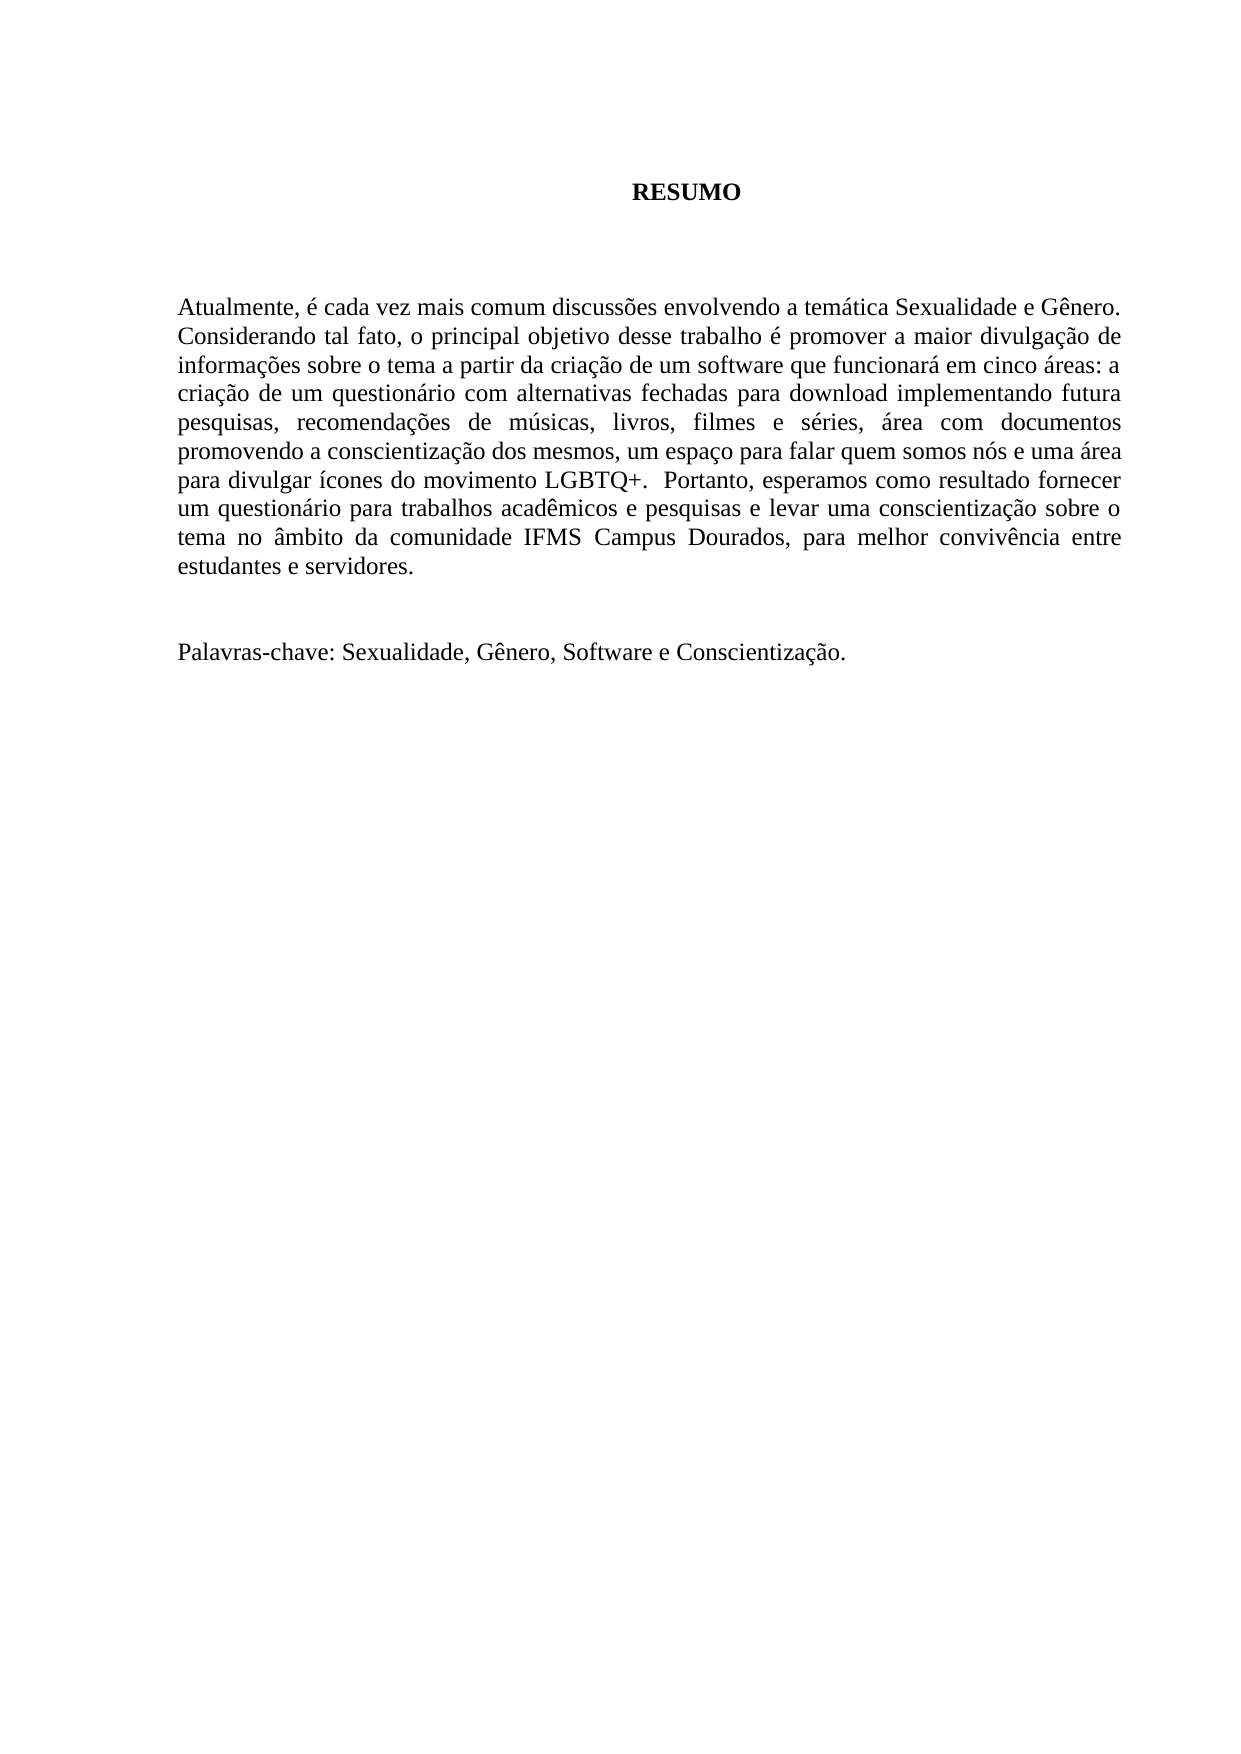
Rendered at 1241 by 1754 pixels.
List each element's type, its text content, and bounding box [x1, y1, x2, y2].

text Palavras-chave: Sexualidade, Gênero, Software e Conscientização. [177, 637, 1122, 666]
text A todos da instituição (IFMS) pela oportunidade que permitiram que eu chegasse onde estou. Por todo o conhecimento na qual eu adquiri nesses últimos três anos.RESUMO [177, 177, 1122, 206]
text Atualmente, é cada vez mais comum discussões envolvendo a temática Sexualidade e Gênero. Considerando tal fato, o principal objetivo desse trabalho é promover a maior divulgação de informações sobre o tema a partir da criação de um software que funcionará em cinco áreas: a criação de um questionário com alternativas fechadas para download implementando futura pesquisas, recomendações de músicas, livros, filmes e séries, área com documentos promovendo a conscientização dos mesmos, um espaço para falar quem somos nós e uma área para divulgar ícones do movimento LGBTQ+. Portanto, esperamos como resultado fornecer um questionário para trabalhos acadêmicos e pesquisas e levar uma conscientização sobre o tema no âmbito da comunidade IFMS ​Campus Dourados, para melhor convivência entre estudantes e servidores. [177, 292, 1122, 580]
